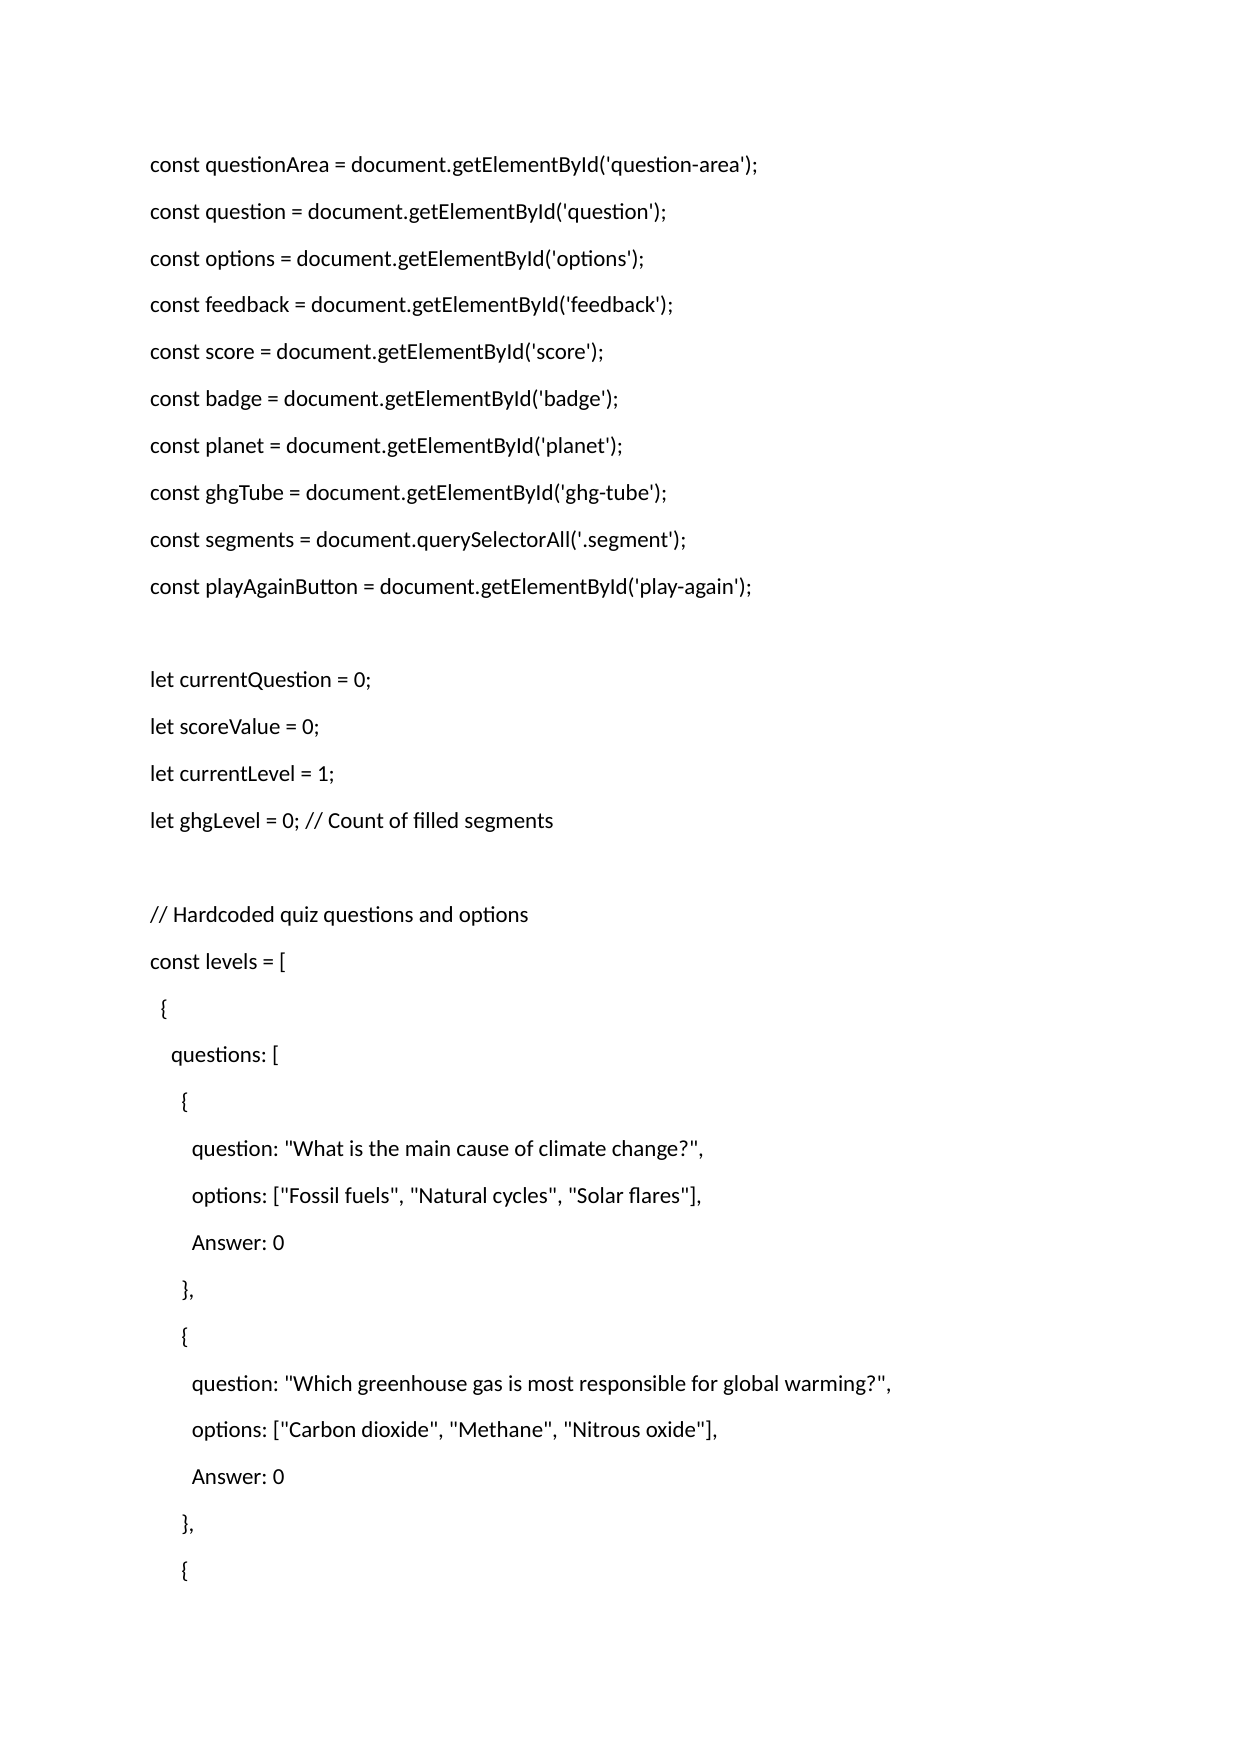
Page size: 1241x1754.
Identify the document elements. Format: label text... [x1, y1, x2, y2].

text const ghgTube = document.getElementById('ghg-tube'); [150, 478, 1090, 506]
text const segments = document.querySelectorAll('.segment'); [150, 525, 1090, 553]
text const questionArea = document.getElementById('question-area'); [150, 150, 1090, 178]
text const question = document.getElementById('question'); [150, 197, 1090, 225]
text { [150, 1556, 1090, 1584]
text question: "What is the main cause of climate change?", [150, 1134, 1090, 1162]
text }, [150, 1509, 1090, 1537]
text options: ["Carbon dioxide", "Methane", "Nitrous oxide"], [150, 1416, 1090, 1444]
text // Hardcoded quiz questions and options [150, 900, 1090, 928]
text options: ["Fossil fuels", "Natural cycles", "Solar flares"], [150, 1181, 1090, 1209]
text const options = document.getElementById('options'); [150, 244, 1090, 272]
text const badge = document.getElementById('badge'); [150, 384, 1090, 412]
text let currentQuestion = 0; [150, 666, 1090, 694]
text { [150, 1087, 1090, 1116]
text Answer: 0 [150, 1462, 1090, 1491]
text const feedback = document.getElementById('feedback'); [150, 291, 1090, 319]
text { [150, 994, 1090, 1022]
text { [150, 1322, 1090, 1350]
text question: "Which greenhouse gas is most responsible for global warming?", [150, 1369, 1090, 1397]
text Answer: 0 [150, 1228, 1090, 1256]
text const playAgainButton = document.getElementById('play-again'); [150, 572, 1090, 600]
text const score = document.getElementById('score'); [150, 337, 1090, 366]
text const planet = document.getElementById('planet'); [150, 431, 1090, 459]
text questions: [ [150, 1041, 1090, 1069]
text const levels = [ [150, 947, 1090, 975]
text let currentLevel = 1; [150, 759, 1090, 787]
text let ghgLevel = 0; // Count of filled segments [150, 806, 1090, 834]
text let scoreValue = 0; [150, 712, 1090, 741]
text }, [150, 1275, 1090, 1303]
